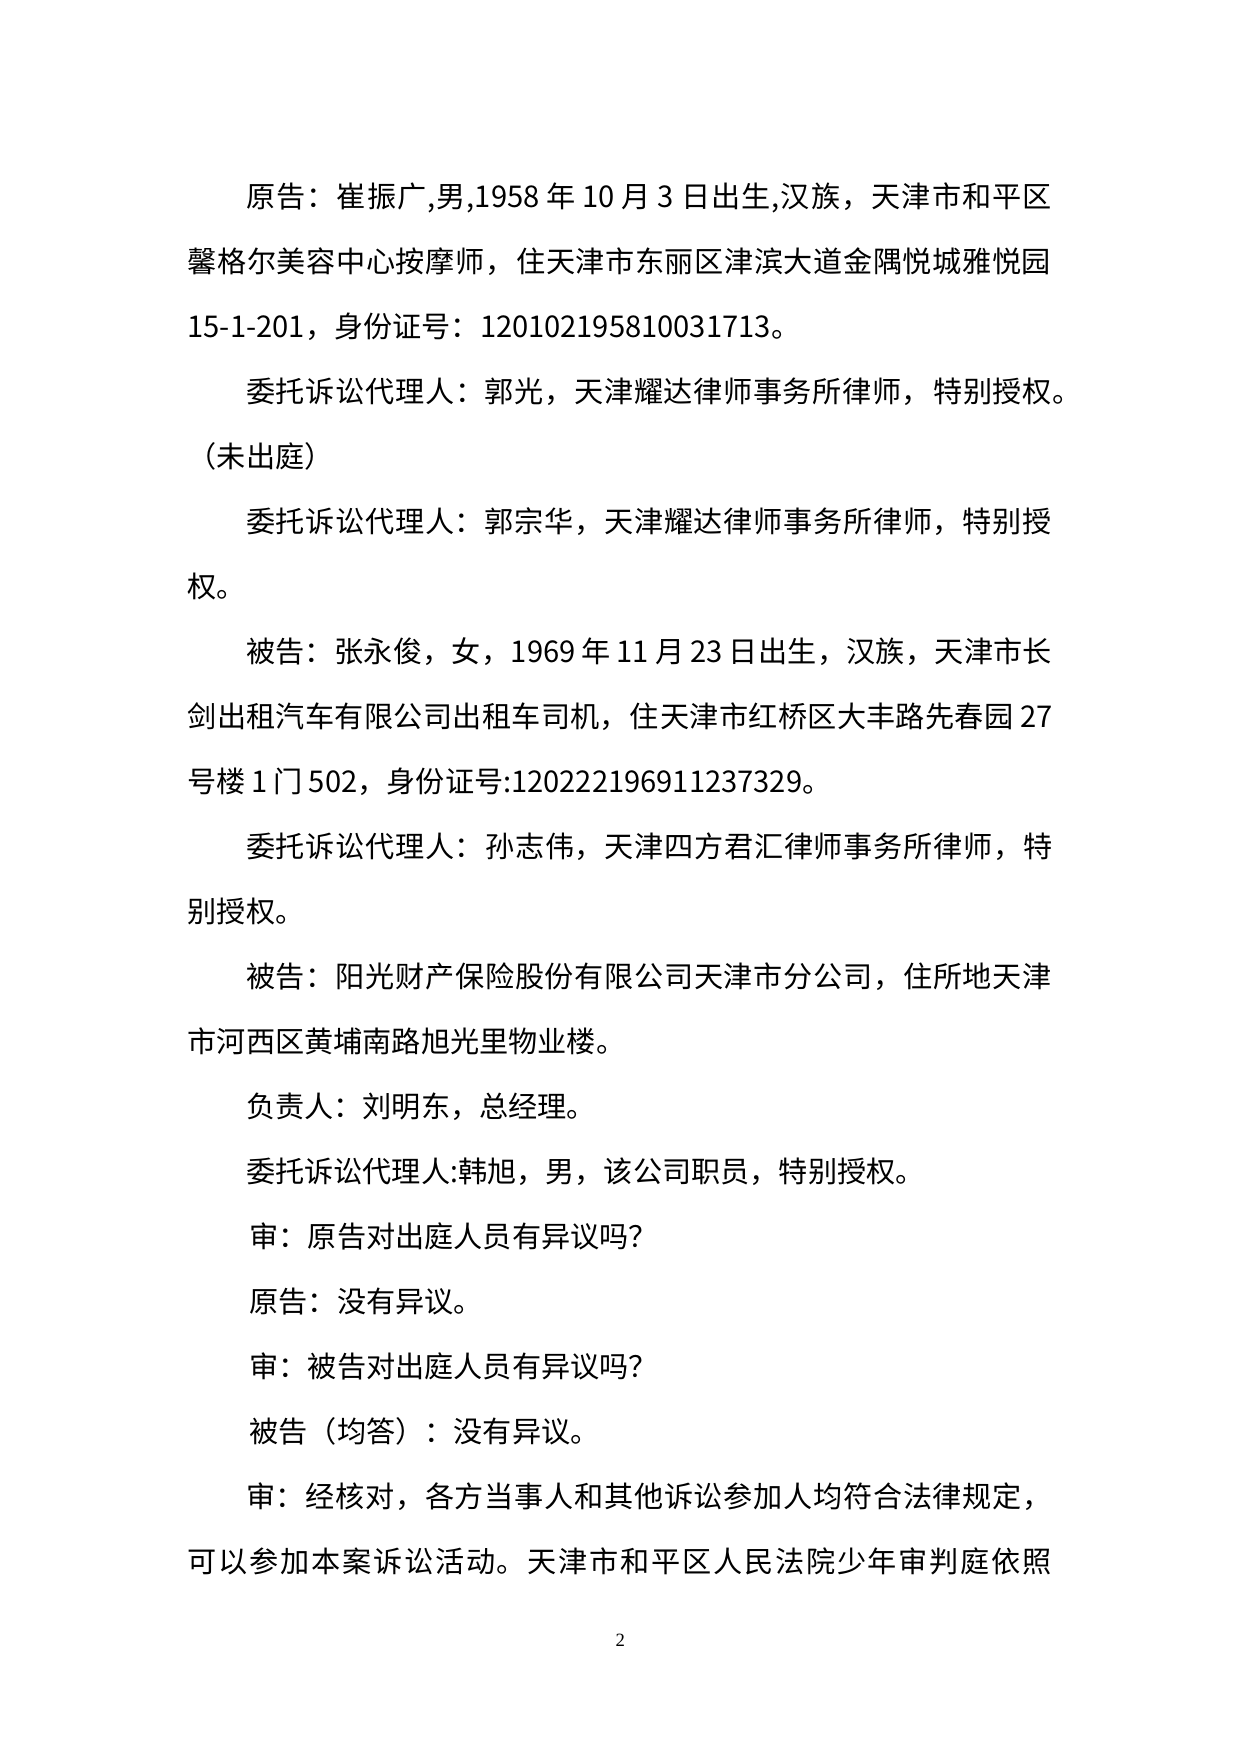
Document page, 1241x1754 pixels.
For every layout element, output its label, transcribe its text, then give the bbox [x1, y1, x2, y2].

text 委托诉讼代理人：郭光，天津耀达律师事务所律师，特别授权。（未出庭） [187, 357, 1053, 487]
text 被告：阳光财产保险股份有限公司天津市分公司，住所地天津市河西区黄埔南路旭光里物业楼。 [187, 942, 1053, 1072]
text 委托诉讼代理人:韩旭，男，该公司职员，特别授权。 [187, 1137, 1053, 1202]
text 原告：没有异议。 [187, 1267, 1053, 1332]
text 负责人：刘明东，总经理。 [187, 1072, 1053, 1137]
text 被告（均答）：没有异议。 [187, 1397, 1053, 1462]
text 原告：崔振广,男,1958年10月3日出生,汉族，天津市和平区馨格尔美容中心按摩师，住天津市东丽区津滨大道金隅悦城雅悦园15-1-201，身份证号：120102195810031713。 [187, 162, 1053, 357]
text 审：原告对出庭人员有异议吗？ [187, 1202, 1053, 1267]
text 审：被告对出庭人员有异议吗？ [187, 1332, 1053, 1397]
text 被告：张永俊，女，1969年11月23日出生，汉族，天津市长剑出租汽车有限公司出租车司机，住天津市红桥区大丰路先春园27号楼1门502，身份证号:120222196911237329。 [187, 617, 1053, 812]
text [187, 1462, 1053, 1592]
text 委托诉讼代理人：郭宗华，天津耀达律师事务所律师，特别授权。 [187, 487, 1053, 617]
text 委托诉讼代理人：孙志伟，天津四方君汇律师事务所律师，特别授权。 [187, 812, 1053, 942]
